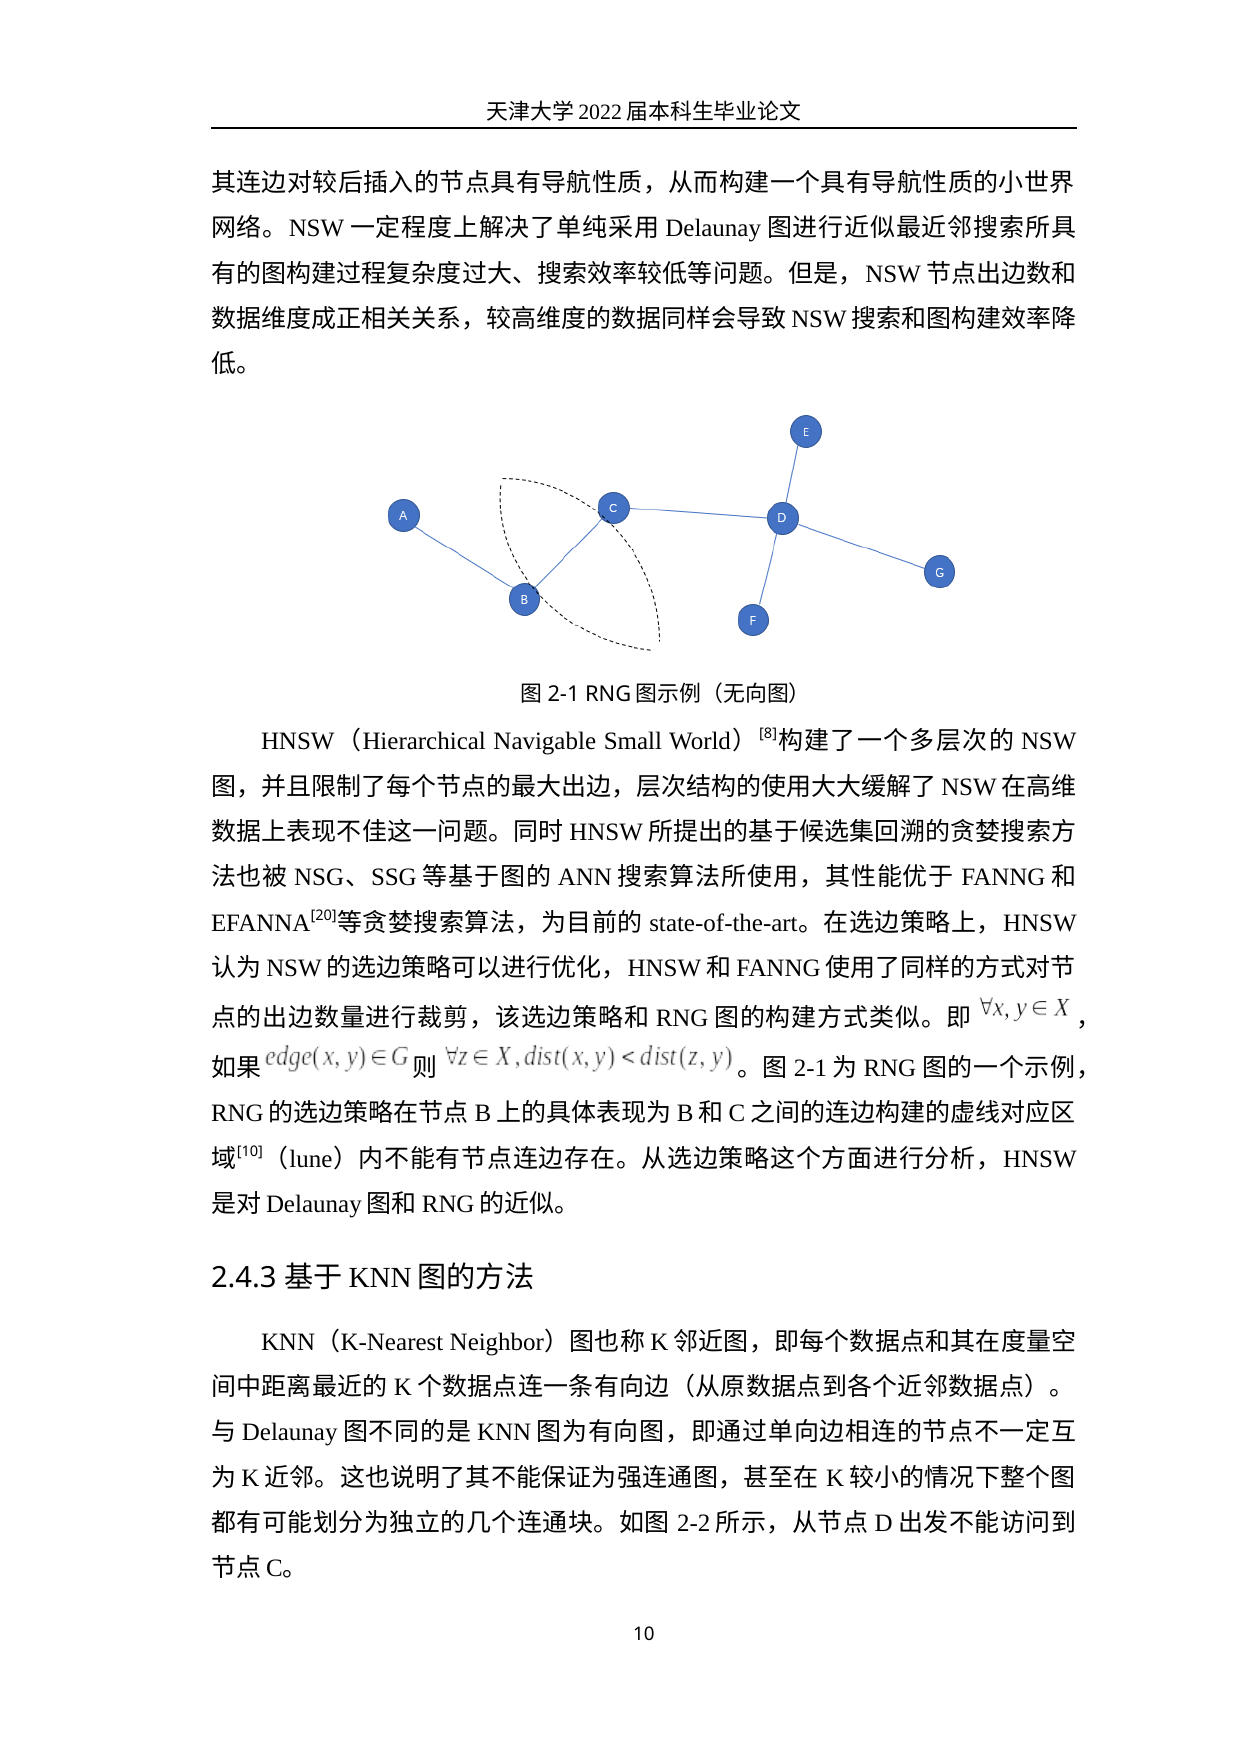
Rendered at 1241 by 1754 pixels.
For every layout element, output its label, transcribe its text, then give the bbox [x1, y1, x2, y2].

text KNN（K-Nearest Neighbor）图也称K邻近图，即每个数据点和其在度量空间中距离最近的K个数据点连一条有向边（从原数据点到各个近邻数据点）。与Delaunay图不同的是KNN图为有向图，即通过单向边相连的节点不一定互为K近邻。这也说明了其不能保证为强连通图，甚至在K较小的情况下整个图都有可能划分为独立的几个连通块。如图2-2所示，从节点D出发不能访问到节点C。 [211, 1321, 1077, 1584]
text 图 2-1 RNG图示例（无向图） [211, 676, 1077, 708]
subtitle 2.4.3 基于KNN图的方法 [211, 1254, 1077, 1296]
picture [354, 393, 983, 664]
text HNSW（Hierarchical Navigable Small World）[8]构建了一个多层次的NSW图，并且限制了每个节点的最大出边，层次结构的使用大大缓解了NSW在高维数据上表现不佳这一问题。同时HNSW所提出的基于候选集回溯的贪婪搜索方法也被NSG、SSG等基于图的ANN搜索算法所使用，其性能优于FANNG和EFANNA[20]等贪婪搜索算法，为目前的state-of-the-art。在选边策略上，HNSW认为NSW的选边策略可以进行优化，HNSW和FANNG使用了同样的方式对节点的出边数量进行裁剪，该选边策略和RNG图的构建方式类似。即，如果则。图2-1为RNG图的一个示例，RNG的选边策略在节点B上的具体表现为B和C之间的连边构建的虚线对应区域[10]（lune）内不能有节点连边存在。从选边策略这个方面进行分析，HNSW是对Delaunay图和RNG的近似。 [211, 721, 1077, 1220]
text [211, 162, 1077, 380]
